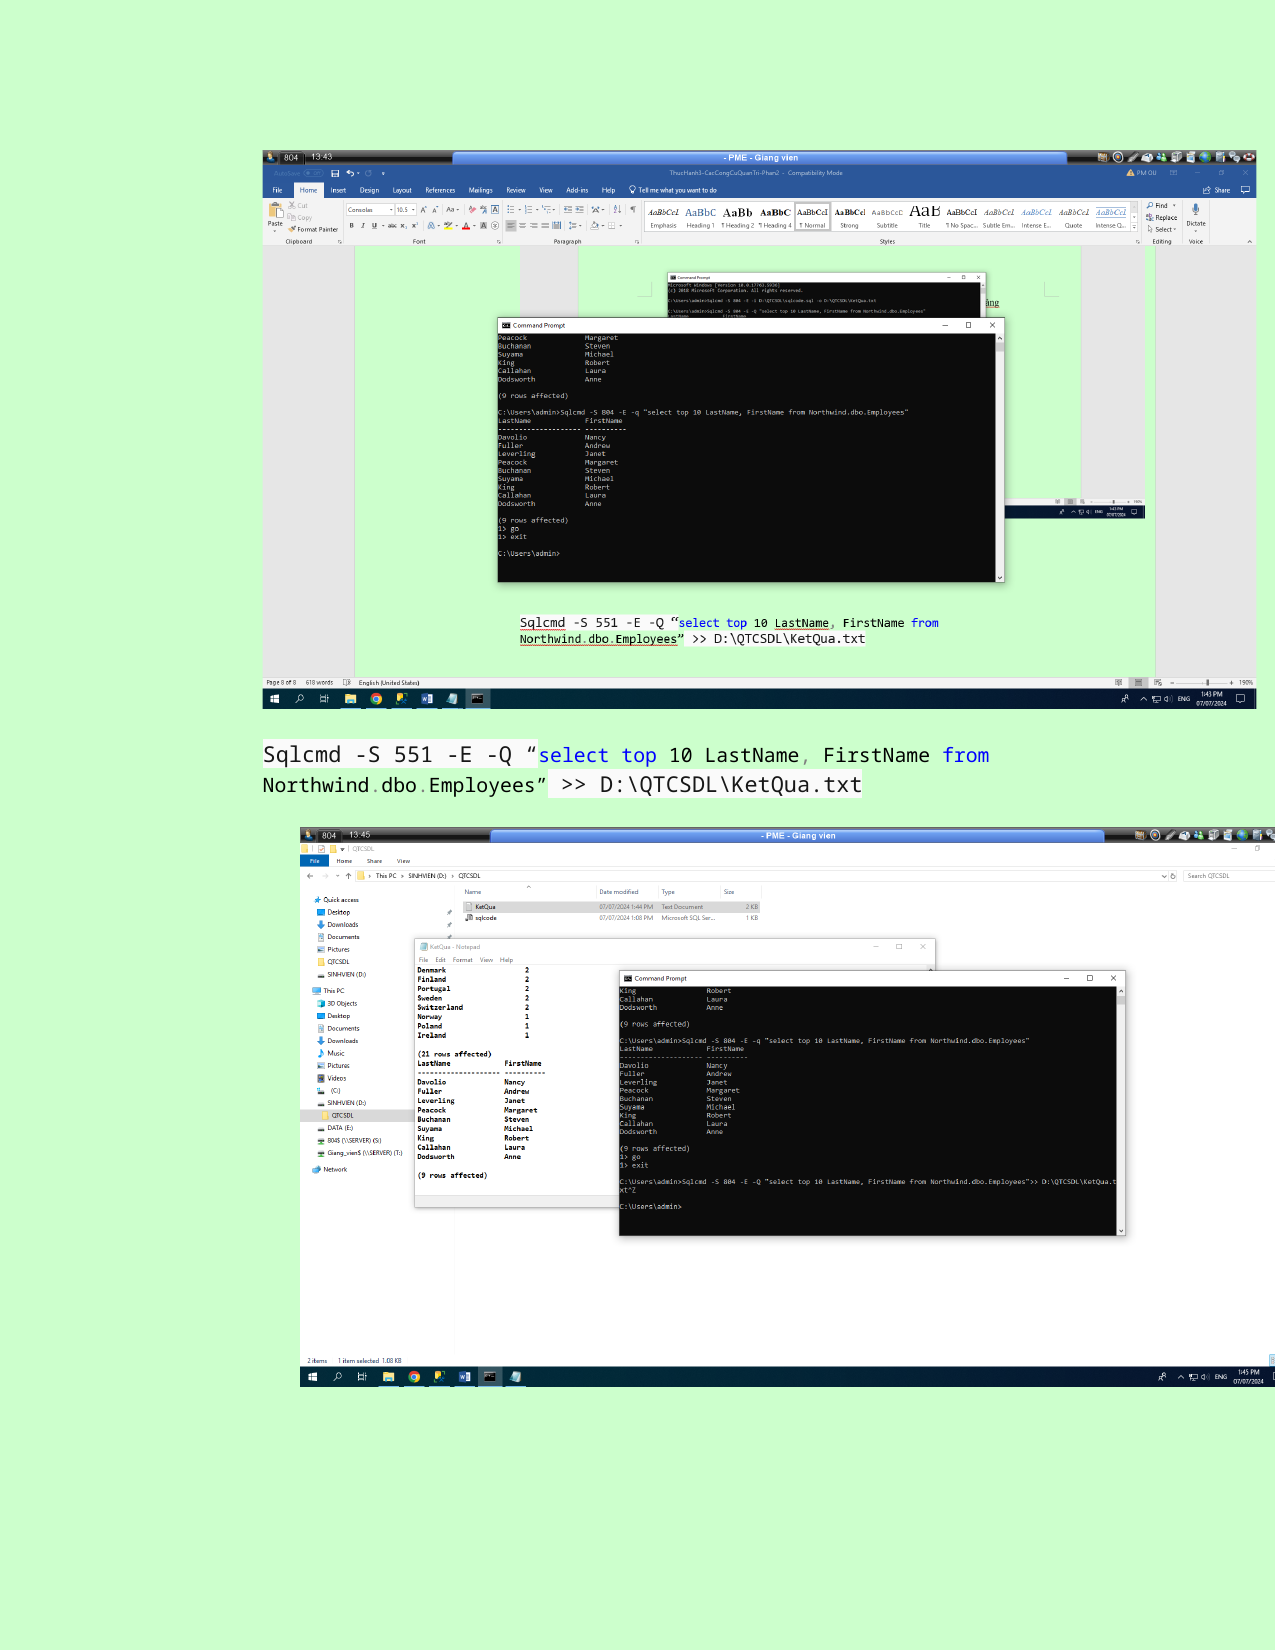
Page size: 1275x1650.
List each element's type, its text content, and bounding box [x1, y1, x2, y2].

picture [511, 1372, 521, 1382]
picture [448, 694, 457, 704]
picture [409, 1371, 420, 1382]
picture [262, 150, 1257, 709]
picture [309, 1373, 316, 1380]
picture [422, 694, 432, 704]
picture [271, 695, 278, 702]
picture [300, 827, 1275, 1387]
picture [384, 1373, 394, 1381]
picture [371, 693, 382, 704]
picture [346, 695, 356, 703]
text Sqlcmd -S 551 -E -Q “select top 10 LastName, FirstName from Northwind.dbo.Employees” >> D:\QTCSDL\KetQua.txt [262, 739, 1181, 798]
picture [459, 1372, 470, 1382]
